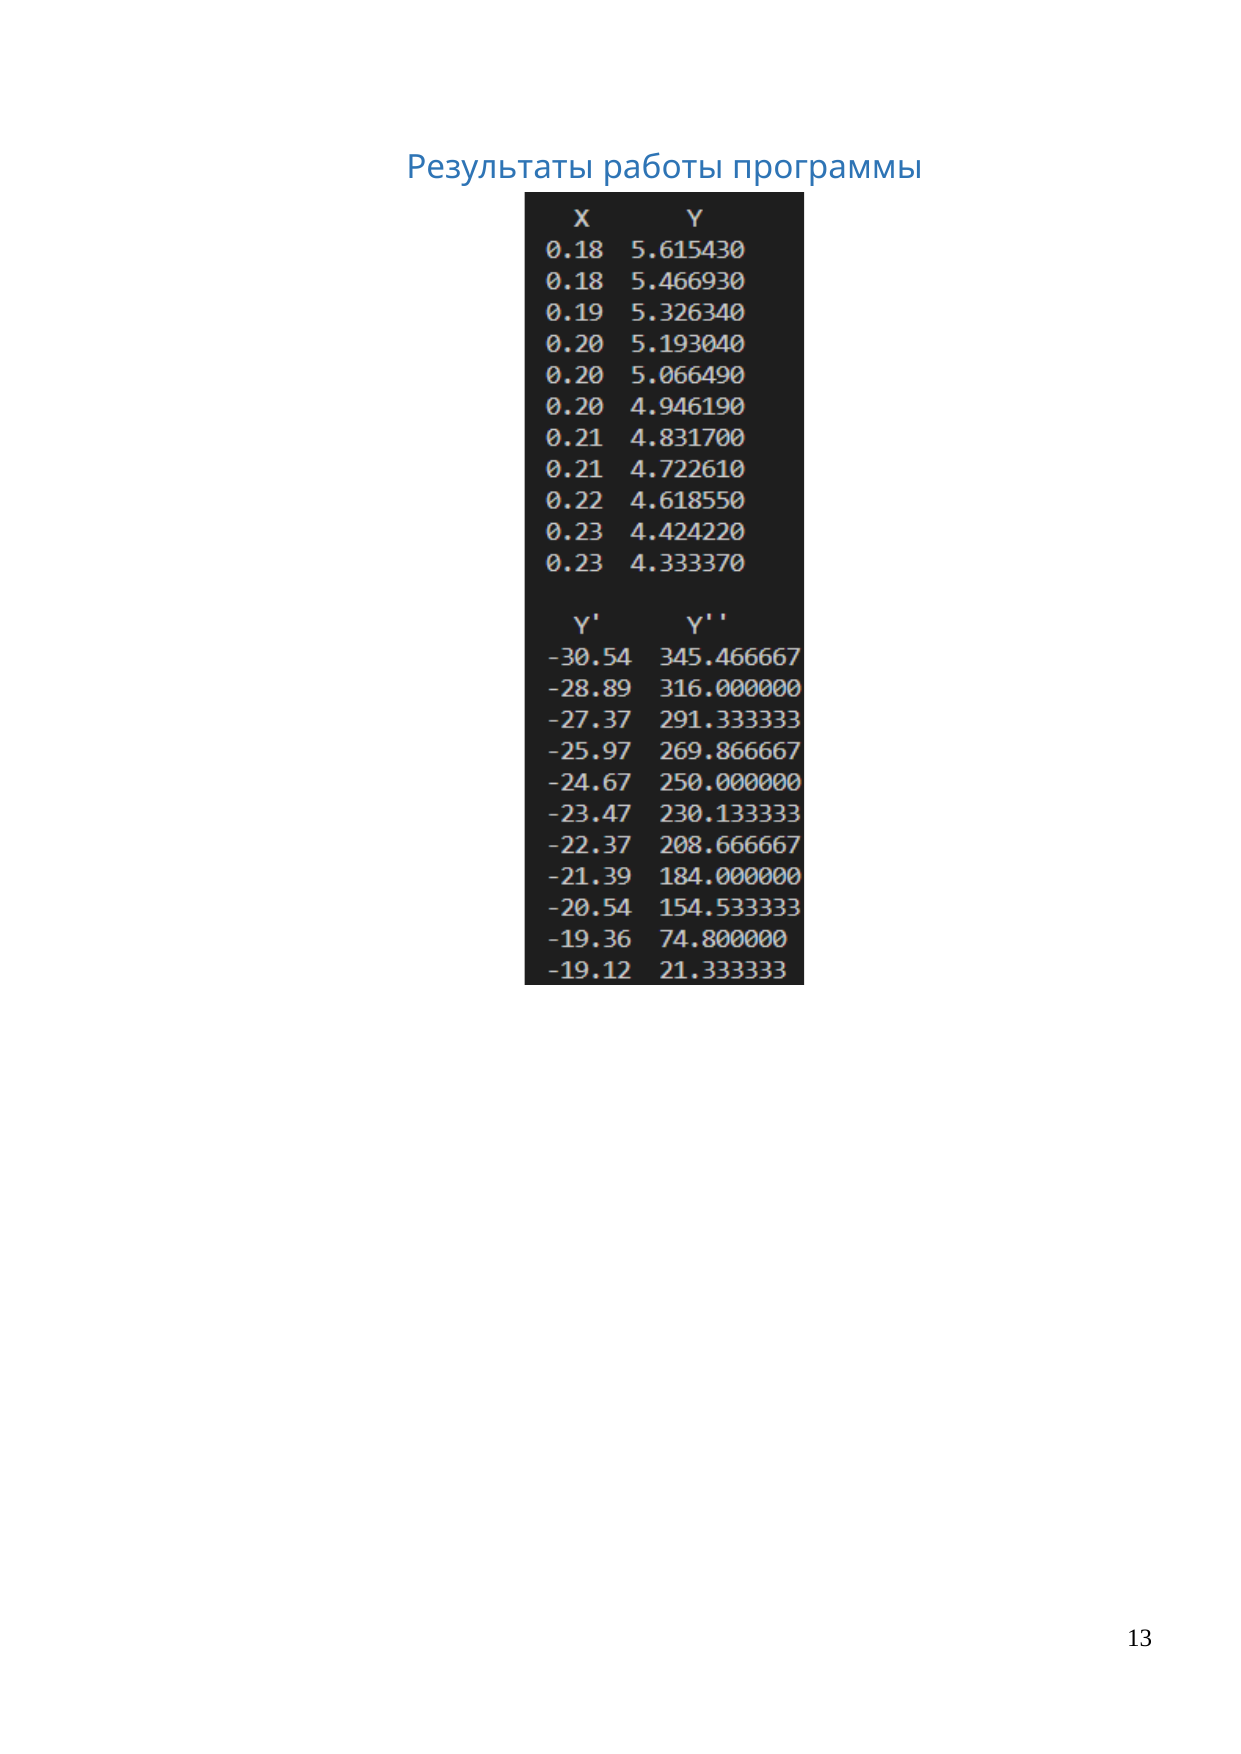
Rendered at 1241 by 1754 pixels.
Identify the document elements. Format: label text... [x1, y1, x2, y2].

picture [524, 192, 805, 985]
subtitle Результаты работы программы [177, 143, 1152, 188]
